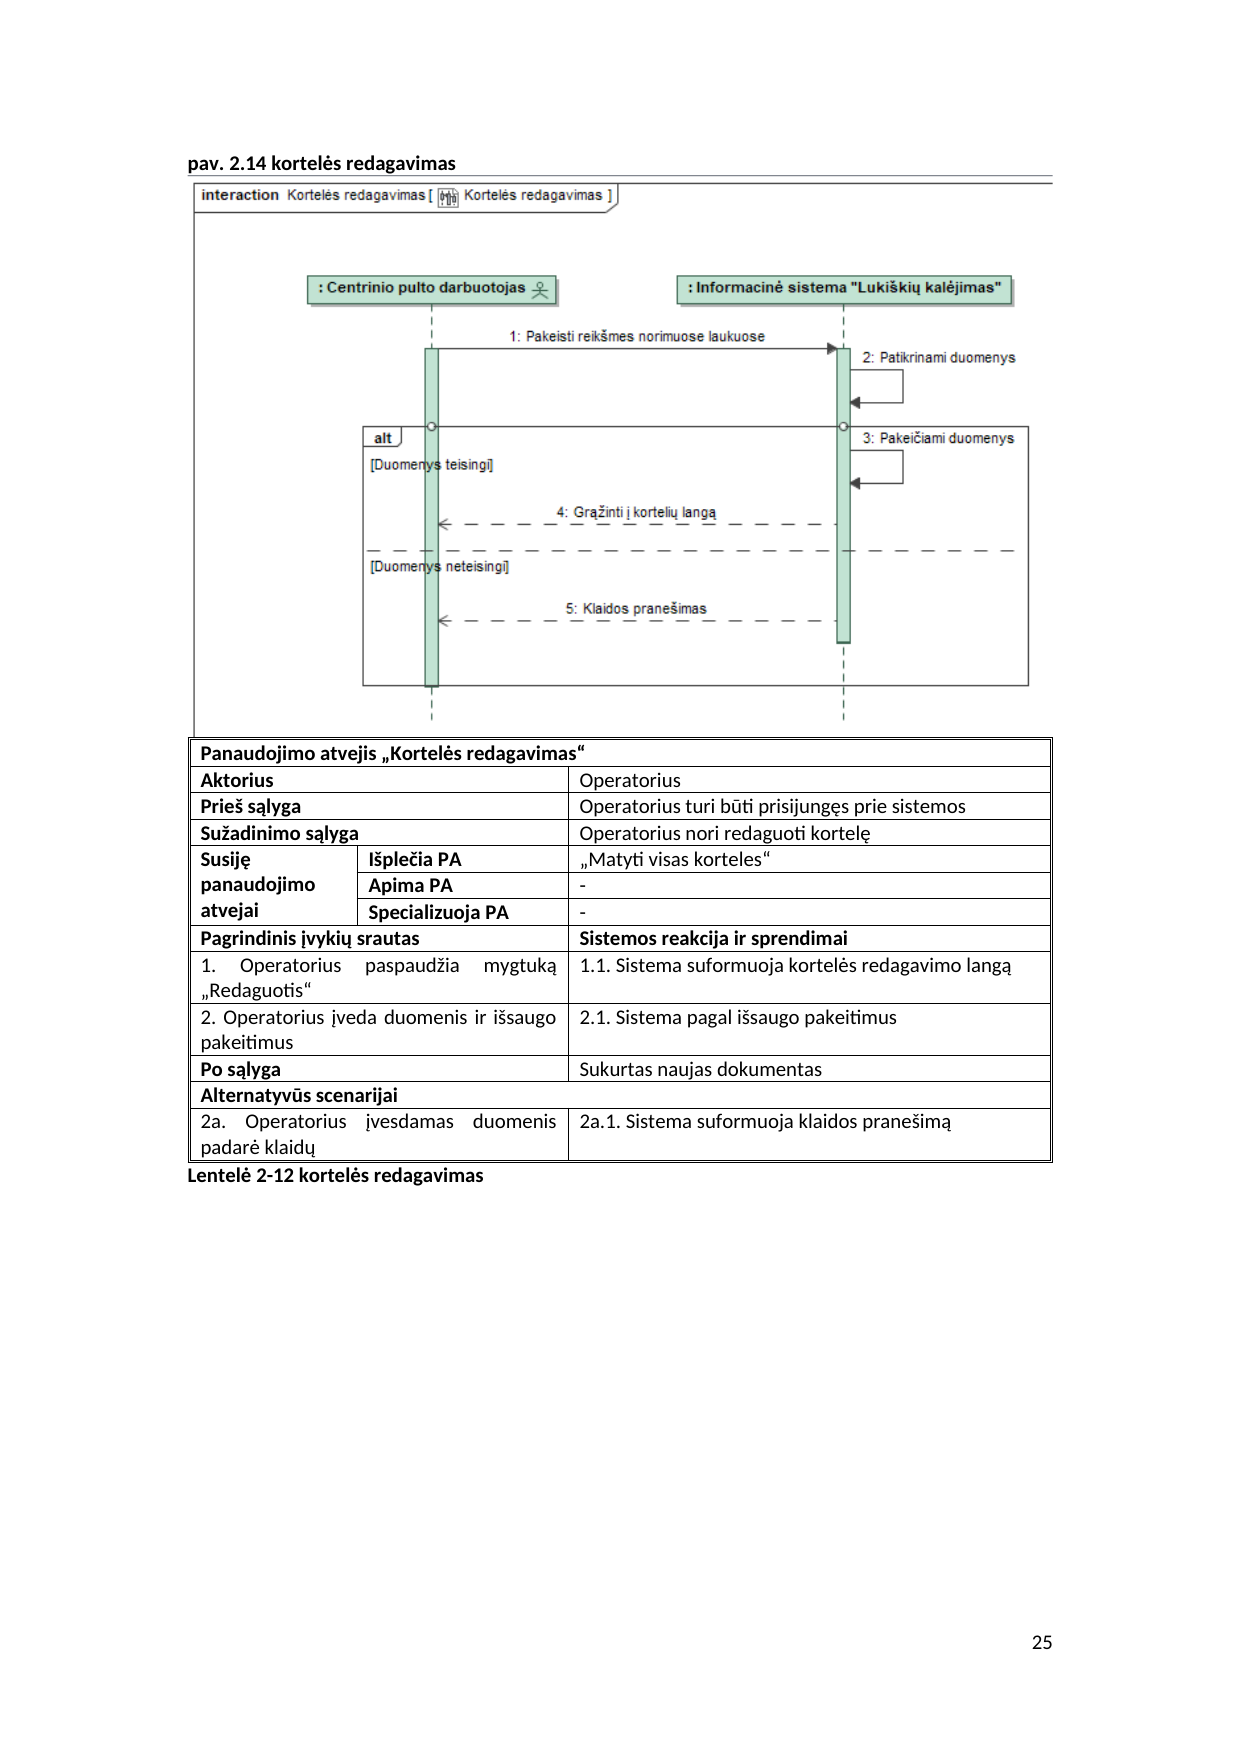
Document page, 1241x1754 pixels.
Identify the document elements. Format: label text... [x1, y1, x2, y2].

table_cell Išplečia PA [358, 846, 568, 872]
table_cell Specializuoja PA [358, 899, 568, 924]
table_cell Operatorius [569, 767, 1050, 792]
table_cell Susiję panaudojimo atvejai [191, 846, 357, 924]
table_cell Operatorius nori redaguoti kortelę [569, 820, 1050, 845]
table_cell Po sąlyga [191, 1056, 568, 1081]
table_cell Sistemos reakcija ir sprendimai [569, 926, 1050, 951]
picture [187, 175, 1053, 737]
table_cell Apima PA [358, 873, 568, 898]
table_cell Pagrindinis įvykių srautas [191, 926, 568, 951]
table_cell 2.1. Sistema pagal išsaugo pakeitimus [569, 1004, 1050, 1055]
table_cell Aktorius [191, 767, 568, 792]
table_cell 1.1. Sistema suformuoja kortelės redagavimo langą [569, 952, 1050, 1003]
table_cell Operatorius turi būti prisijungęs prie sistemos [569, 793, 1050, 819]
table_cell 2a. Operatorius įvesdamas duomenis padarė klaidų [191, 1109, 568, 1159]
table_cell „Matyti visas korteles“ [569, 846, 1050, 872]
table_cell 2a.1. Sistema suformuoja klaidos pranešimą [569, 1109, 1050, 1159]
table_cell 1. Operatorius paspaudžia mygtuką „Redaguotis“ [191, 952, 568, 1003]
table_cell Sužadinimo sąlyga [191, 820, 568, 845]
table_header Panaudojimo atvejis „Kortelės redagavimas“ [191, 740, 1050, 766]
table_cell Sukurtas naujas dokumentas [569, 1056, 1050, 1081]
table_cell - [569, 873, 1050, 898]
table_cell Prieš sąlyga [191, 793, 568, 819]
table_cell - [569, 899, 1050, 924]
table_cell Alternatyvūs scenarijai [191, 1082, 1050, 1108]
table_cell 2. Operatorius įveda duomenis ir išsaugo pakeitimus [191, 1004, 568, 1055]
